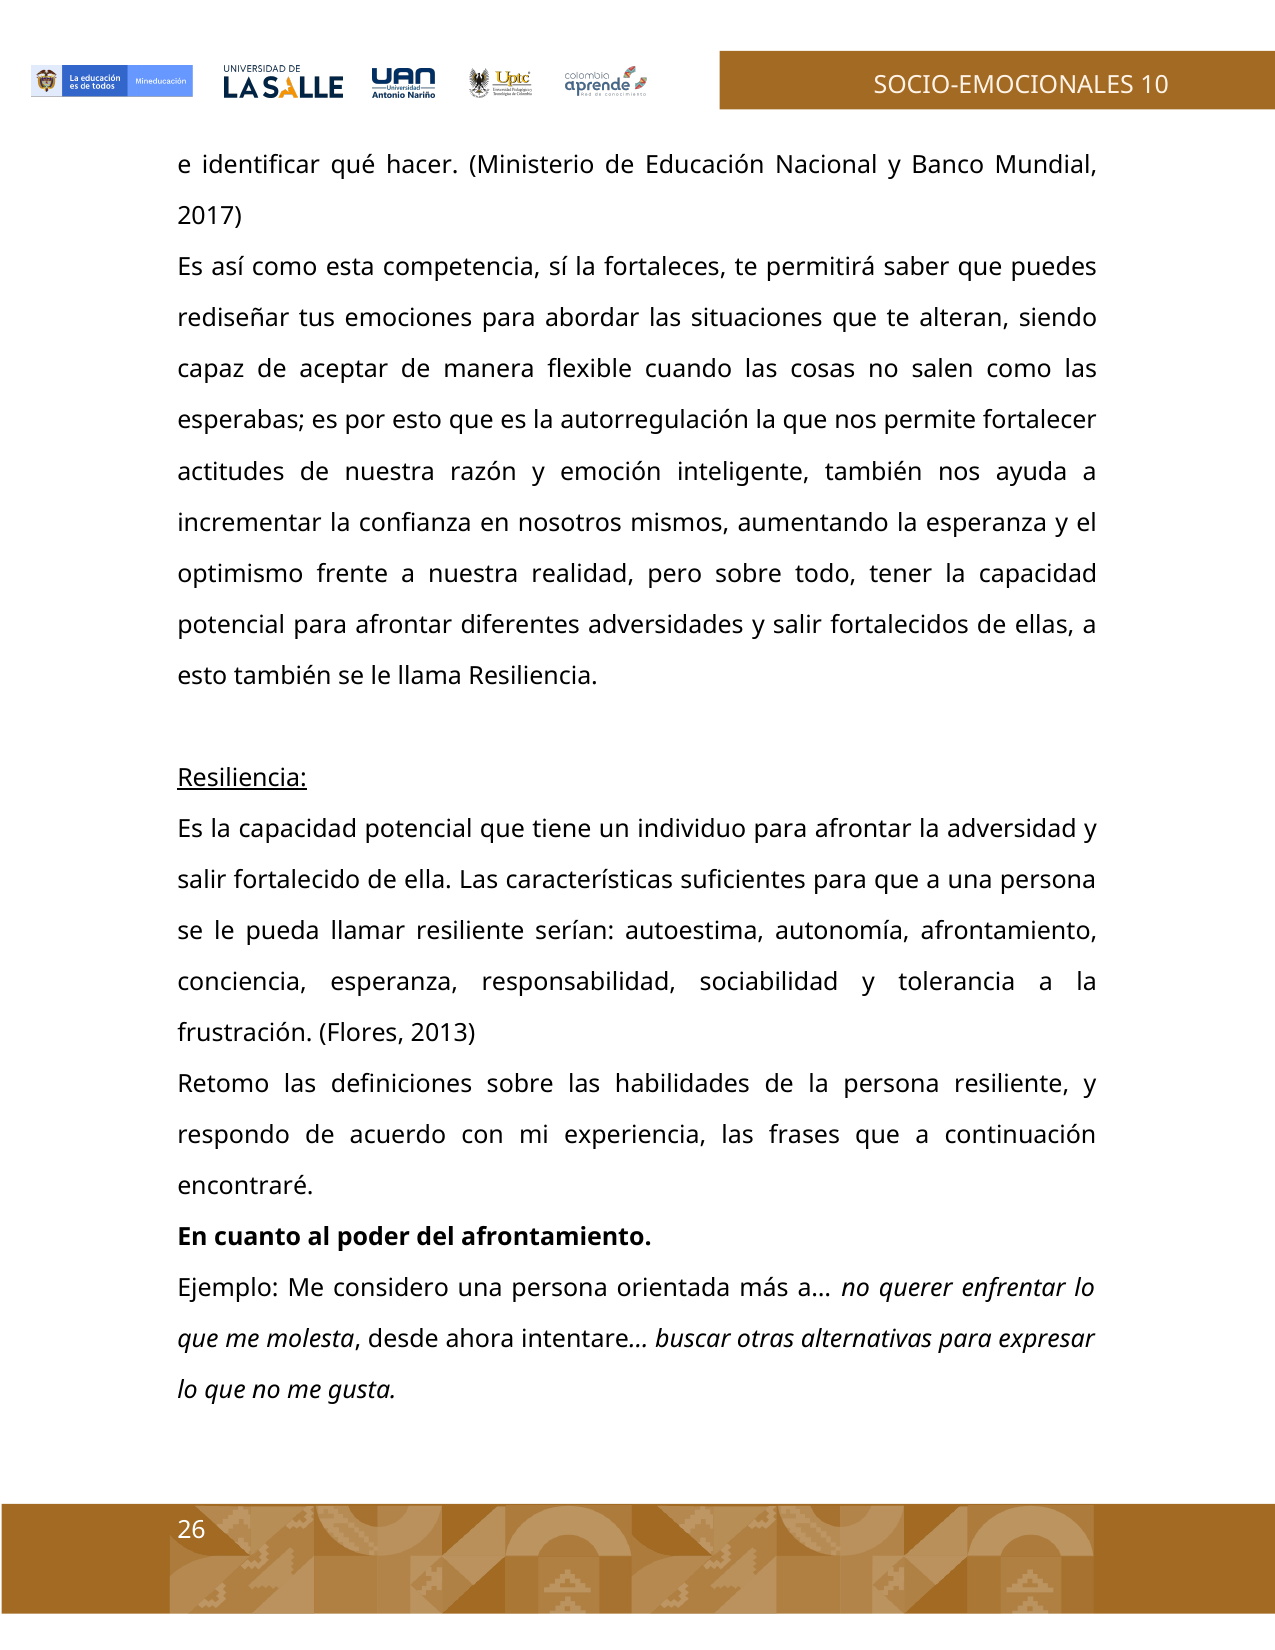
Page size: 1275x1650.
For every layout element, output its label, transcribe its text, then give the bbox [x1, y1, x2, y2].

picture [564, 65, 647, 97]
text En cuanto al poder del afrontamiento. [177, 1219, 1098, 1253]
picture [469, 68, 532, 98]
picture [31, 65, 193, 97]
text Ejemplo: Me considero una persona orientada más a… no querer enfrentar lo que me molesta, desde ahora intentare… buscar otras alternativas para expresar lo que no me gusta. [177, 1270, 1098, 1406]
text Es así como esta competencia, sí la fortaleces, te permitirá saber que puedes rediseñar tus emociones para abordar las situaciones que te alteran, siendo capaz de aceptar de manera flexible cuando las cosas no salen como las esperabas; es por esto que es la autorregulación la que nos permite fortalecer actitudes de nuestra razón y emoción inteligente, también nos ayuda a incrementar la confianza en nosotros mismos, aumentando la esperanza y el optimismo frente a nuestra realidad, pero sobre todo, tener la capacidad potencial para afrontar diferentes adversidades y salir fortalecidos de ellas, a esto también se le llama Resiliencia. [177, 249, 1098, 691]
text Resiliencia: [177, 759, 1098, 793]
text Retomo las definiciones sobre las habilidades de la persona resiliente, y respondo de acuerdo con mi experiencia, las frases que a continuación encontraré. [177, 1066, 1098, 1202]
text Es la capacidad potencial que tiene un individuo para afrontar la adversidad y salir fortalecido de ella. Las características suficientes para que a una persona se le pueda llamar resiliente serían: autoestima, autonomía, afrontamiento, conciencia, esperanza, responsabilidad, sociabilidad y tolerancia a la frustración. (Flores, 2013) [177, 811, 1098, 1049]
picture [372, 68, 435, 98]
picture [169, 1505, 1094, 1614]
picture [224, 65, 343, 98]
